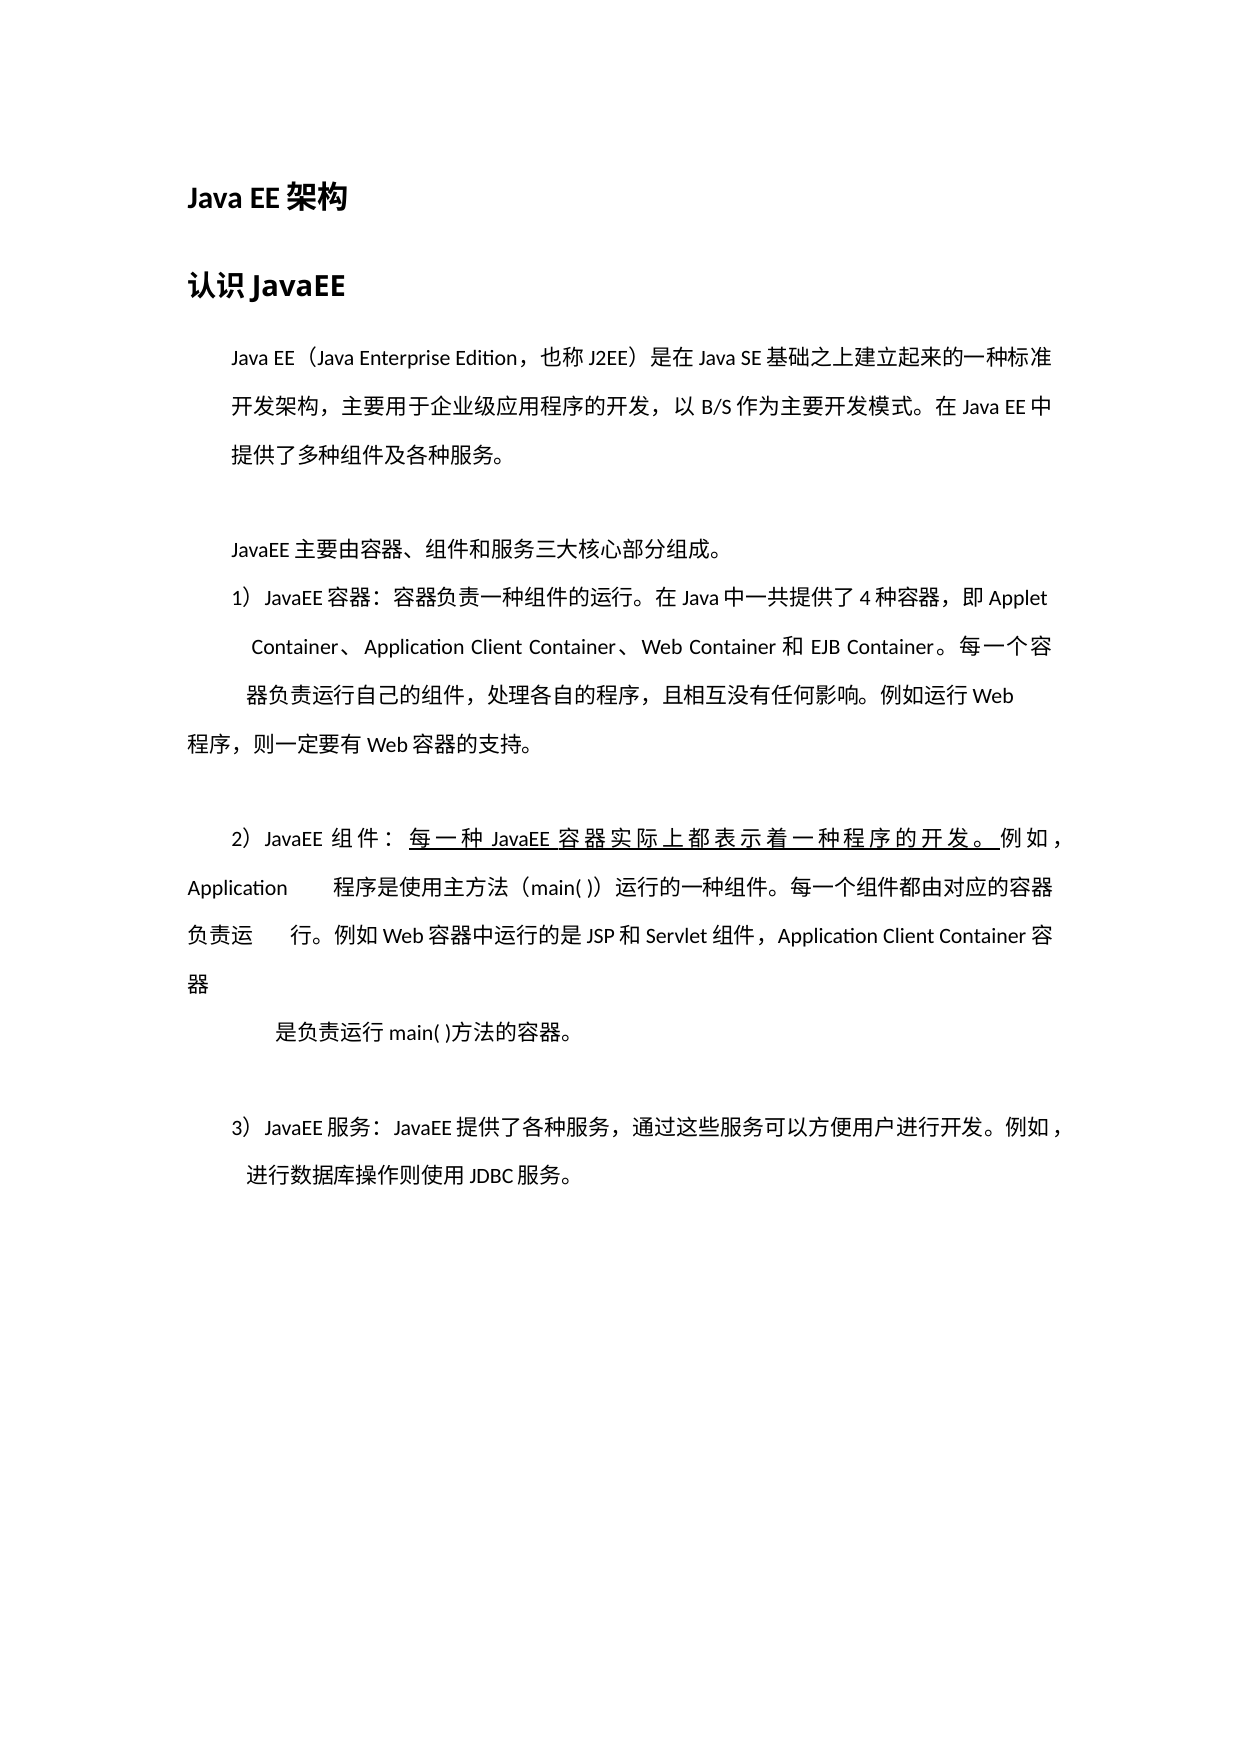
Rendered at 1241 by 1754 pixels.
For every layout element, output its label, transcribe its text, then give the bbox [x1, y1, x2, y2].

text 是负责运行main( )方法的容器。 [231, 1015, 1053, 1047]
subtitle Java EE架构 [187, 162, 1053, 227]
list JavaEE容器：容器负责一种组件的运行。在Java中一共提供了4种容器，即Applet Container、Application Client Container、Web Container和EJB Container。每一个容 器负责运行自己的组件，处理各自的程序，且相互没有任何影响。例如运行Web 程序，则一定要有Web容器的支持。 [187, 580, 1053, 759]
text JavaEE主要由容器、组件和服务三大核心部分组成。 [187, 532, 1053, 564]
list JavaEE组件：每一种JavaEE容器实际上都表示着一种程序的开发。例如，Application 程序是使用主方法（main( )）运行的一种组件。每一个组件都由对应的容器负责运 行。例如Web容器中运行的是JSP和Servlet组件，Application Client Container容器 [187, 820, 1053, 999]
list JavaEE服务：JavaEE提供了各种服务，通过这些服务可以方便用户进行开发。例如， 进行数据库操作则使用JDBC服务。 [187, 1109, 1053, 1190]
subtitle 认识JavaEE [187, 252, 1053, 317]
text Java EE（Java Enterprise Edition，也称J2EE）是在Java SE基础之上建立起来的一种标准开发架构，主要用于企业级应用程序的开发，以B/S作为主要开发模式。在Java EE中提供了多种组件及各种服务。 [231, 340, 1053, 470]
